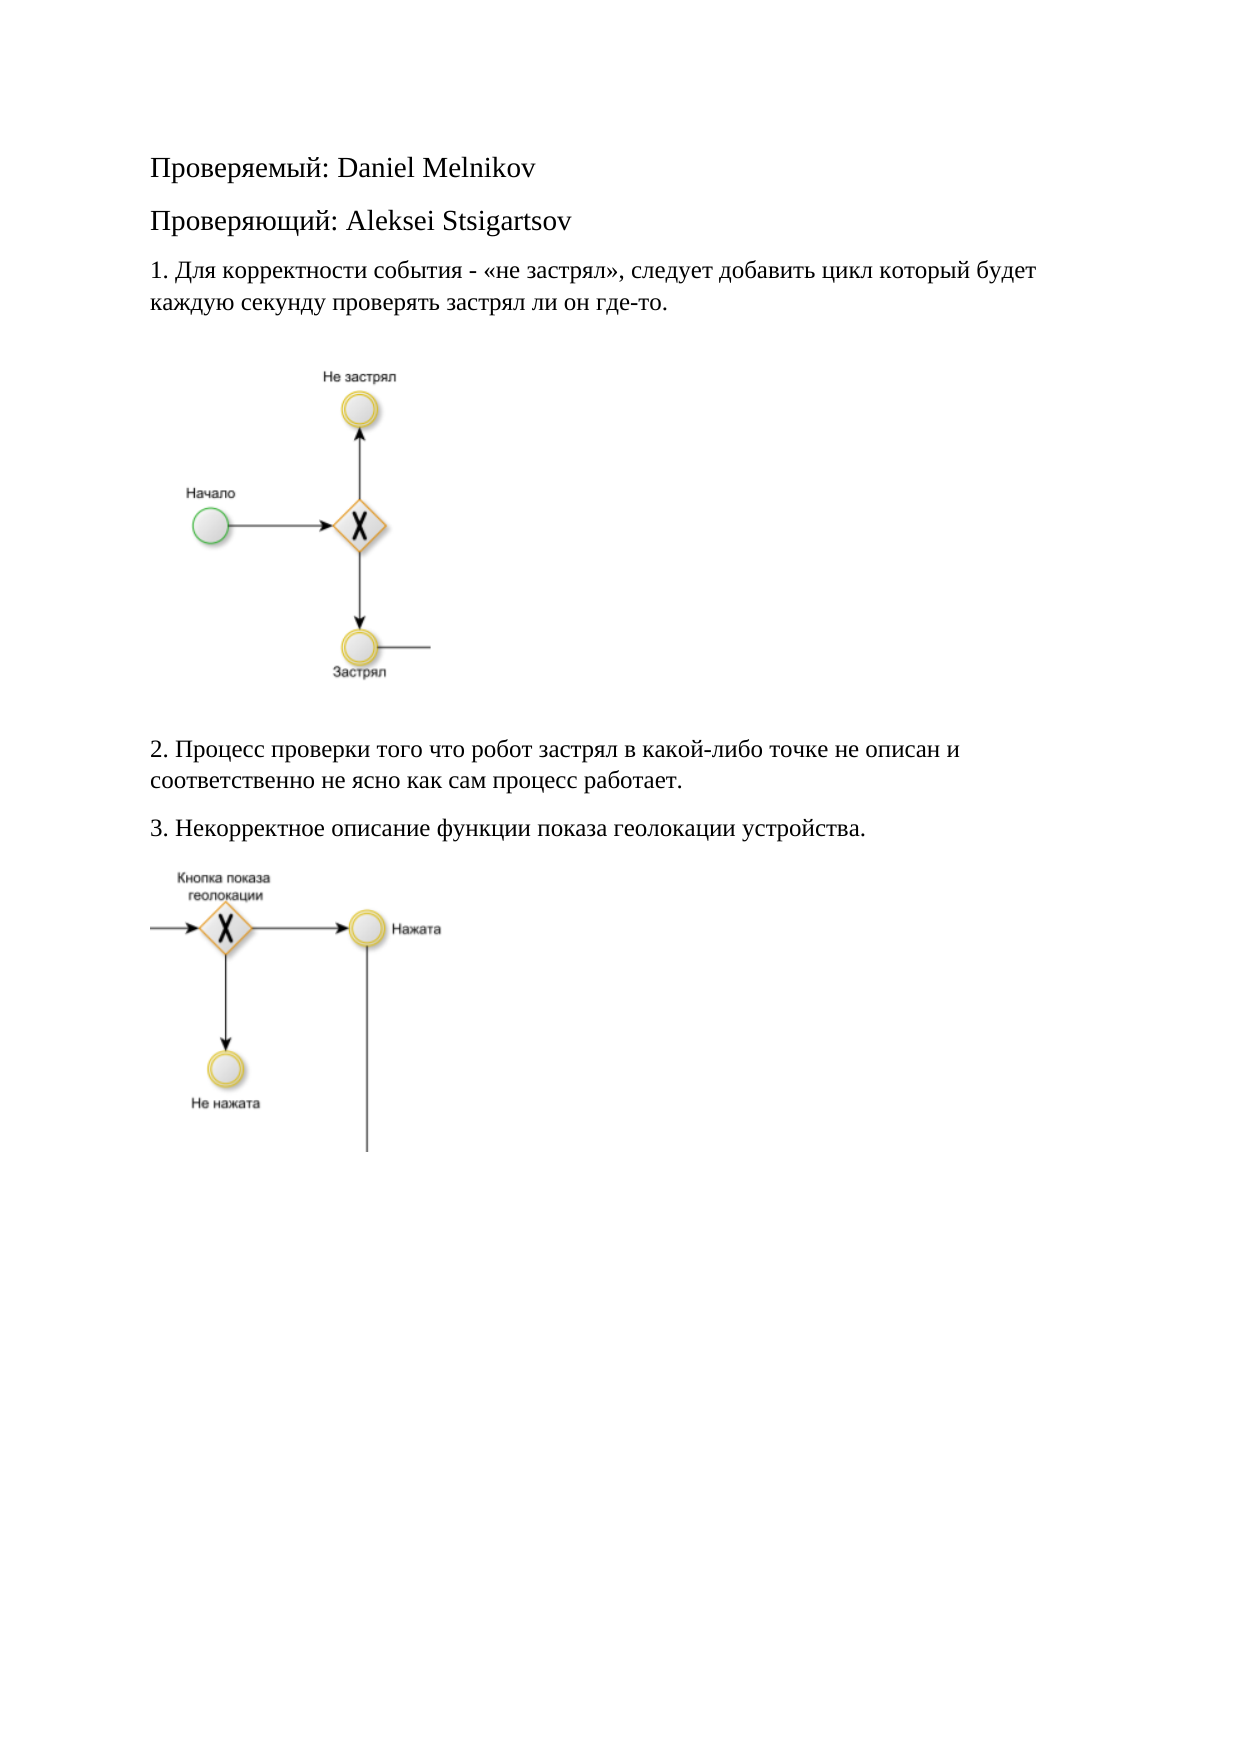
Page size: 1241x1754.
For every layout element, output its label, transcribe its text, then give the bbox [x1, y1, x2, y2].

text 2. Процесс проверки того что робот застрял в какой-либо точке не описан и соответственно не ясно как сам процесс работает. [150, 734, 1090, 794]
picture [150, 861, 453, 1152]
text Проверяемый: Daniel Melnikov [150, 150, 1090, 183]
text 1. Для корректности события - «не застрял», следует добавить цикл который будет каждую секунду проверять застрял ли он где-то. [150, 256, 1090, 315]
picture [150, 334, 432, 716]
text Проверяющий: Aleksei Stsigartsov [150, 203, 1090, 236]
text 3. Некорректное описание функции показа геолокации устройства. [150, 813, 1090, 842]
